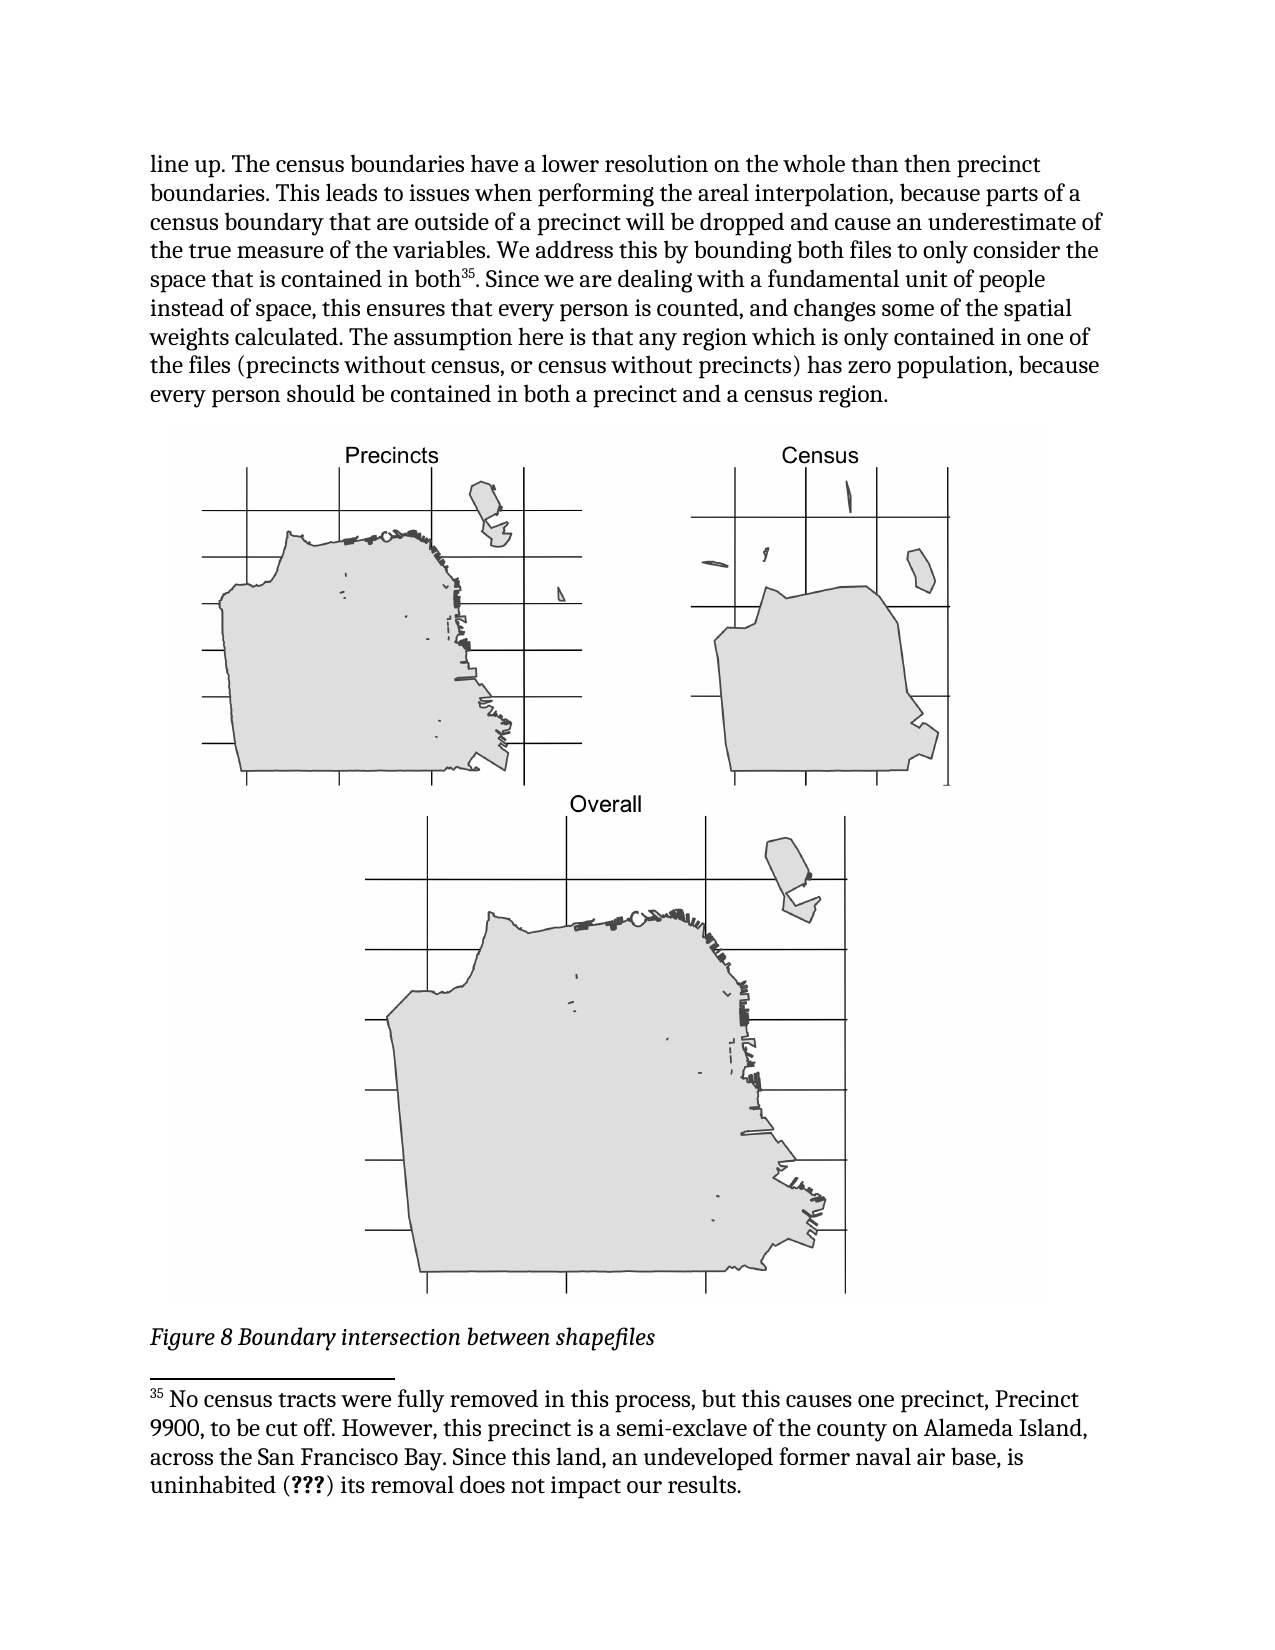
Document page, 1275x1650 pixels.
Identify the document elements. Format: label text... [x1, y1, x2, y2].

text Figure 8 Boundary intersection between shapefiles [150, 1323, 1125, 1352]
picture [168, 427, 1044, 1303]
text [150, 150, 1125, 409]
